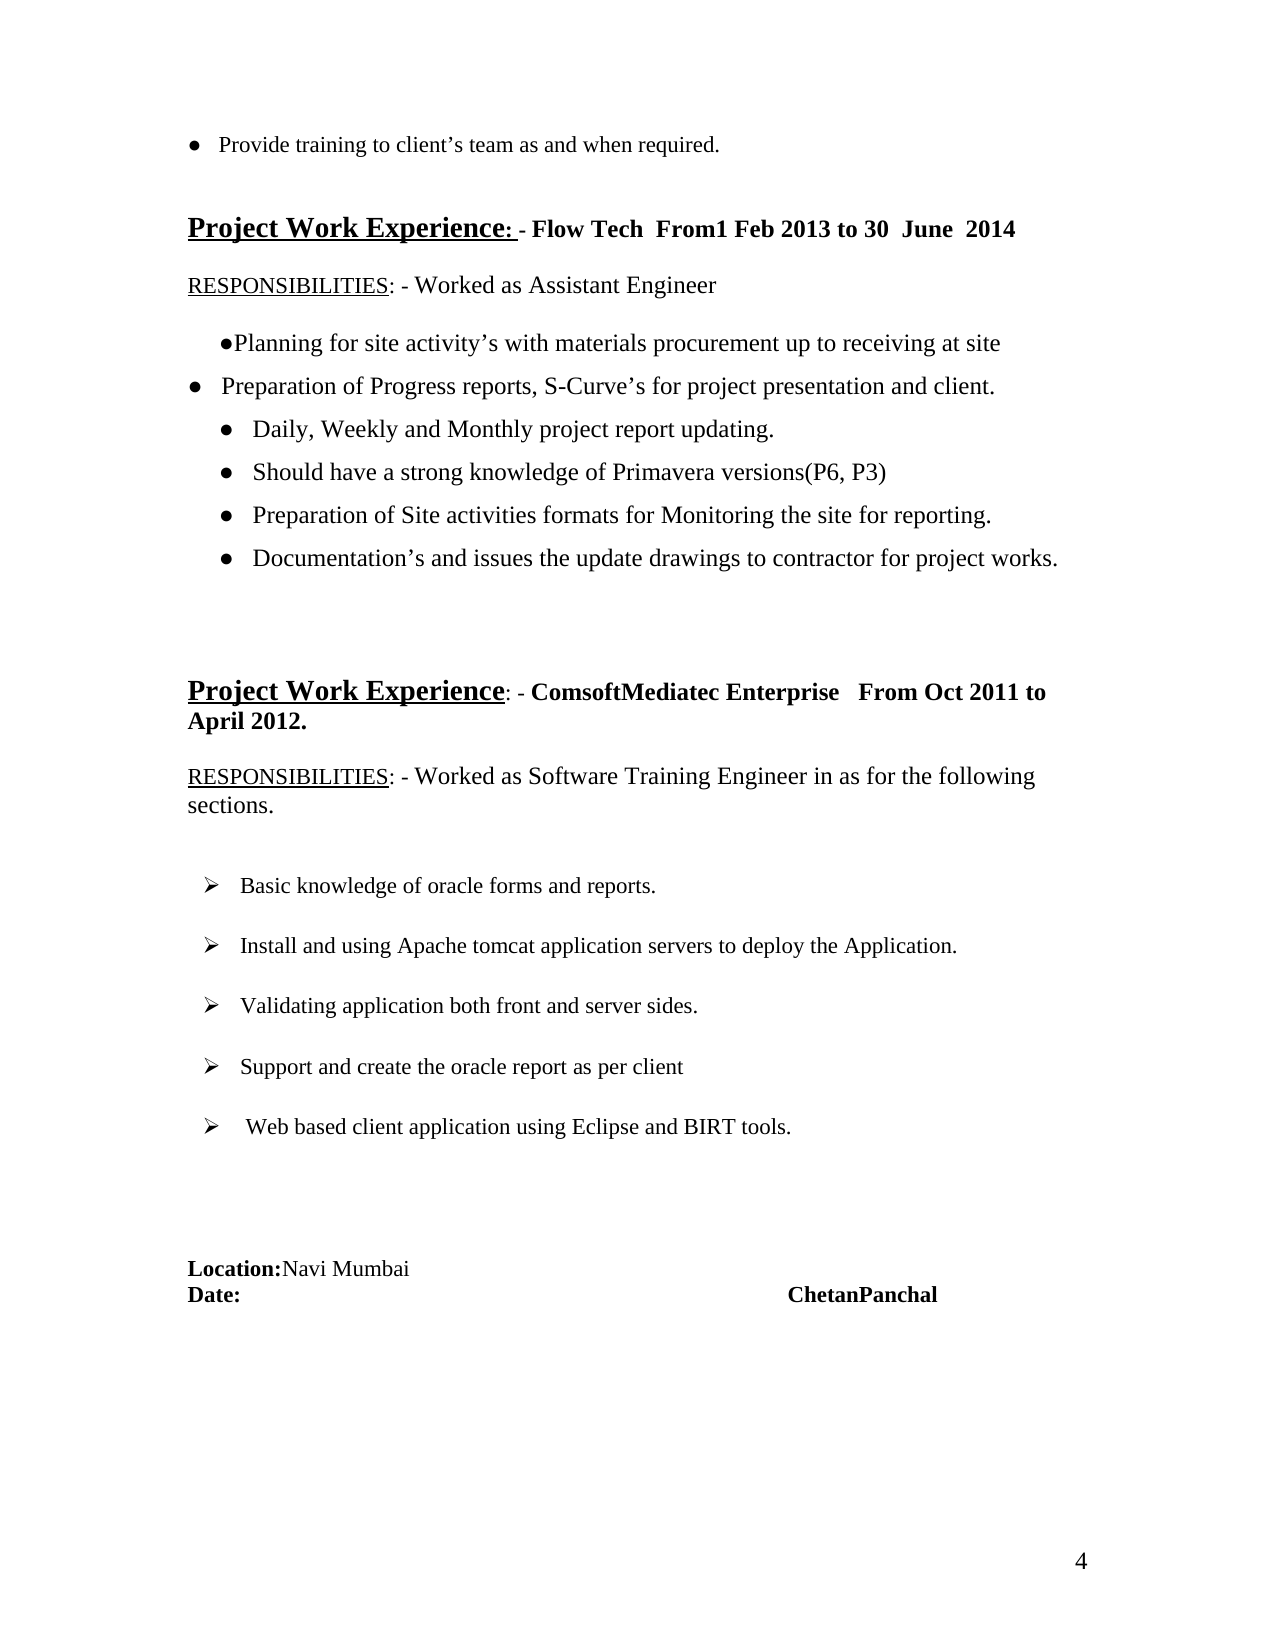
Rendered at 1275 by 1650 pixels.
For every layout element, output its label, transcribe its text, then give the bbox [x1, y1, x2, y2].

text Project Work Experience: - Flow Tech From1 Feb 2013 to 30 June 2014 [187, 210, 1087, 244]
list ● Provide training to client’s team as and when required. [187, 131, 1087, 158]
list Install and using Apache tomcat application servers to deploy the Application. [202, 932, 1087, 958]
text ● Daily, Weekly and Monthly project report updating. [187, 414, 1087, 443]
list Basic knowledge of oracle forms and reports. [202, 872, 1087, 898]
text RESPONSIBILITIES: - Worked as Software Training Engineer in as for the following sections. [187, 761, 1087, 819]
list Support and create the oracle report as per client [202, 1053, 1087, 1079]
text ● Documentation’s and issues the update drawings to contractor for project works. [187, 543, 1087, 572]
text ● Preparation of Site activities formats for Monitoring the site for reporting. [187, 500, 1087, 529]
text Date: ChetanPanchal [187, 1281, 1087, 1308]
text RESPONSIBILITIES: - Worked as Assistant Engineer [187, 270, 1087, 299]
text ● Preparation of Progress reports, S-Curve’s for project presentation and client. [187, 371, 1087, 400]
text Location:Navi Mumbai [187, 1255, 1087, 1281]
list Validating application both front and server sides. [202, 992, 1087, 1019]
text ●Planning for site activity’s with materials procurement up to receiving at site [187, 328, 1087, 357]
text Project Work Experience: - ComsoftMediatec Enterprise From Oct 2011 to April 2012. [187, 673, 1087, 735]
list Web based client application using Eclipse and BIRT tools. [202, 1113, 1087, 1140]
text ● Should have a strong knowledge of Primavera versions(P6, P3) [187, 457, 1087, 486]
